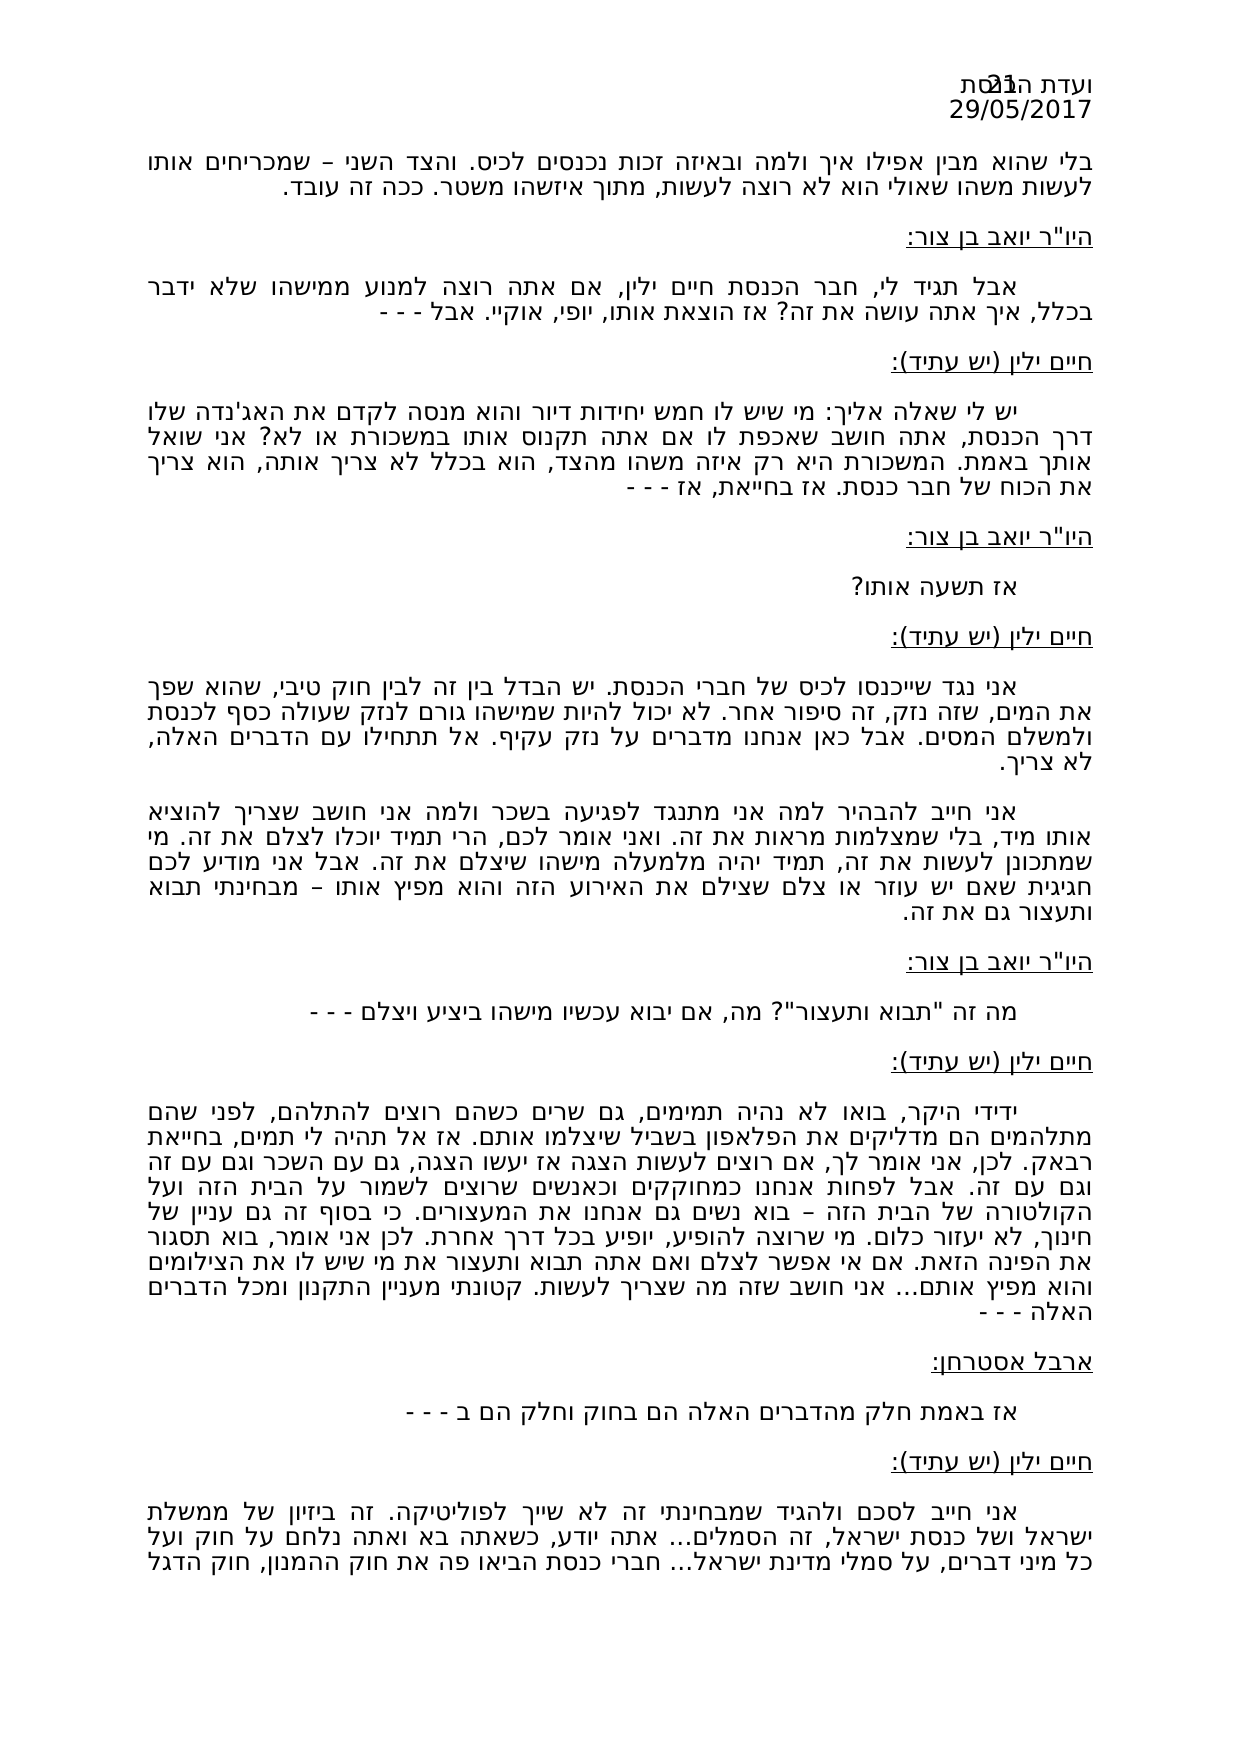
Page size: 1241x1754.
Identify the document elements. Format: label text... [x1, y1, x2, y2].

text חיים ילין (יש עתיד): [147, 350, 1093, 375]
text חיים ילין (יש עתיד): [147, 1450, 1093, 1475]
text ידידי היקר, בואו לא נהיה תמימים, גם שרים כשהם רוצים להתלהם, לפני שהם מתלהמים הם מדליקים את הפלאפון בשביל שיצלמו אותם. אז אל תהיה לי תמים, בחייאת רבאק. לכן, אני אומר לך, אם רוצים לעשות הצגה אז יעשו הצגה, גם עם השכר וגם עם זה וגם עם זה. אבל לפחות אנחנו כמחוקקים וכאנשים שרוצים לשמור על הבית הזה ועל הקולטורה של הבית הזה – בוא נשים גם אנחנו את המעצורים. כי בסוף זה גם עניין של חינוך, לא יעזור כלום. מי שרוצה להופיע, יופיע בכל דרך אחרת. לכן אני אומר, בוא תסגור את הפינה הזאת. אם אי אפשר לצלם ואם אתה תבוא ותעצור את מי שיש לו את הצילומים והוא מפיץ אותם... אני חושב שזה מה שצריך לעשות. קטונתי מעניין התקנון ומכל הדברים האלה - - - [147, 1100, 1093, 1325]
text אבל תגיד לי, חבר הכנסת חיים ילין, אם אתה רוצה למנוע ממישהו שלא ידבר בכלל, איך אתה עושה את זה? אז הוצאת אותו, יופי, אוקיי. אבל - - - [147, 275, 1093, 325]
text חיים ילין (יש עתיד): [147, 1050, 1093, 1075]
text יש לי שאלה אליך: מי שיש לו חמש יחידות דיור והוא מנסה לקדם את האג'נדה שלו דרך הכנסת, אתה חושב שאכפת לו אם אתה תקנוס אותו במשכורת או לא? אני שואל אותך באמת. המשכורת היא רק איזה משהו מהצד, הוא בכלל לא צריך אותה, הוא צריך את הכוח של חבר כנסת. אז בחייאת, אז - - - [147, 400, 1093, 500]
text היו"ר יואב בן צור: [147, 225, 1093, 250]
text היו"ר יואב בן צור: [147, 525, 1093, 550]
text אני חייב להבהיר למה אני מתנגד לפגיעה בשכר ולמה אני חושב שצריך להוציא אותו מיד, בלי שמצלמות מראות את זה. ואני אומר לכם, הרי תמיד יוכלו לצלם את זה. מי שמתכונן לעשות את זה, תמיד יהיה מלמעלה מישהו שיצלם את זה. אבל אני מודיע לכם חגיגית שאם יש עוזר או צלם שצילם את האירוע הזה והוא מפיץ אותו – מבחינתי תבוא ותעצור גם את זה. [147, 800, 1093, 925]
text אז באמת חלק מהדברים האלה הם בחוק וחלק הם ב - - - [147, 1400, 1093, 1425]
text חיים ילין (יש עתיד): [147, 625, 1093, 650]
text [147, 150, 1093, 200]
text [147, 1500, 1093, 1575]
text אז תשעה אותו? [147, 575, 1093, 600]
text ארבל אסטרחן: [147, 1350, 1093, 1375]
text מה זה "תבוא ותעצור"? מה, אם יבוא עכשיו מישהו ביציע ויצלם - - - [147, 1000, 1093, 1025]
text היו"ר יואב בן צור: [147, 950, 1093, 975]
text אני נגד שייכנסו לכיס של חברי הכנסת. יש הבדל בין זה לבין חוק טיבי, שהוא שפך את המים, שזה נזק, זה סיפור אחר. לא יכול להיות שמישהו גורם לנזק שעולה כסף לכנסת ולמשלם המסים. אבל כאן אנחנו מדברים על נזק עקיף. אל תתחילו עם הדברים האלה, לא צריך. [147, 675, 1093, 775]
